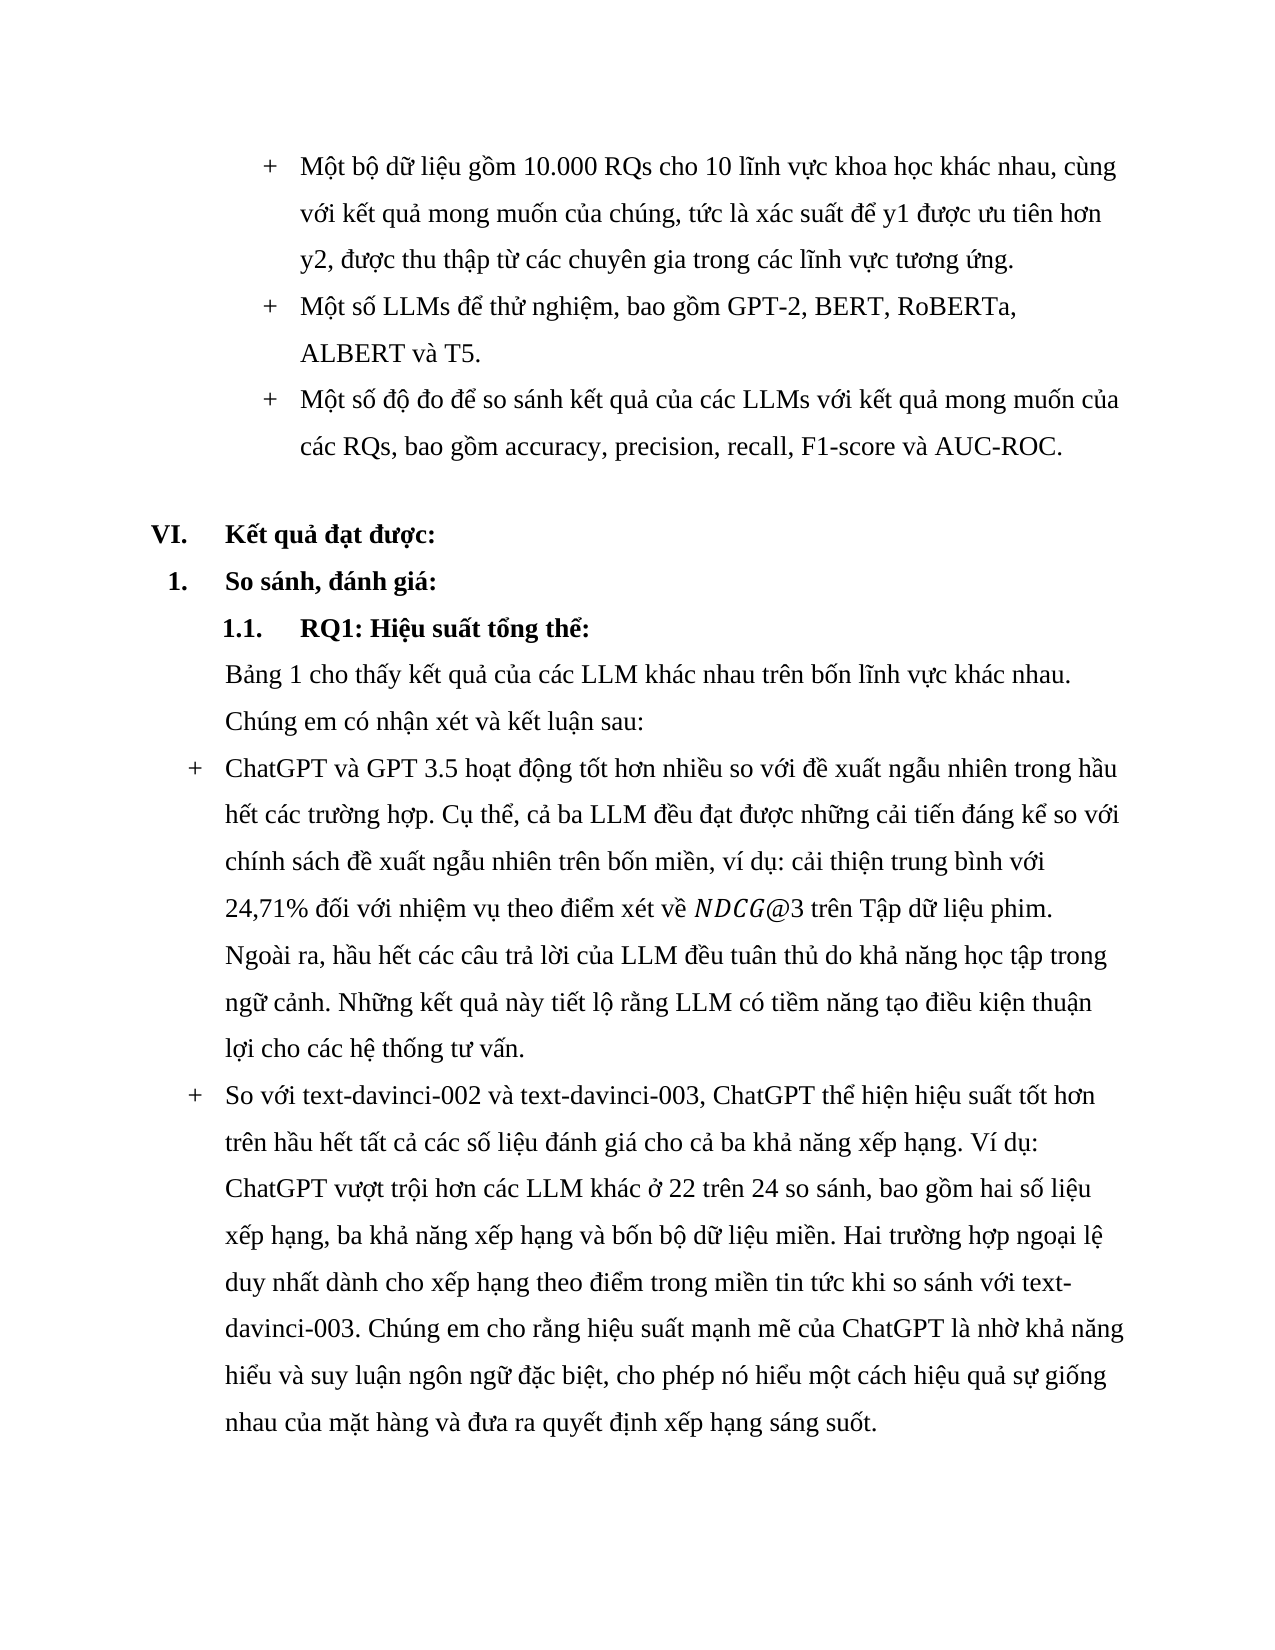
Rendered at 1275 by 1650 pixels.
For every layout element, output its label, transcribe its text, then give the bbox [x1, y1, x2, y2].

subtitle So sánh, đánh giá: [187, 565, 1125, 596]
list RQ1: Hiệu suất tổng thể: [262, 612, 1125, 643]
list Một bộ dữ liệu gồm 10.000 RQs cho 10 lĩnh vực khoa học khác nhau, cùng với kết quả mong muốn của chúng, tức là xác suất để y1 được ưu tiên hơn y2, được thu thập từ các chuyên gia trong các lĩnh vực tương ứng. [262, 150, 1125, 274]
list So với text-davinci-002 và text-davinci-003, ChatGPT thể hiện hiệu suất tốt hơn trên hầu hết tất cả các số liệu đánh giá cho cả ba khả năng xếp hạng. Ví dụ: ChatGPT vượt trội hơn các LLM khác ở 22 trên 24 so sánh, bao gồm hai số liệu xếp hạng, ba khả năng xếp hạng và bốn bộ dữ liệu miền. Hai trường hợp ngoại lệ duy nhất dành cho xếp hạng theo điểm trong miền tin tức khi so sánh với text-davinci-003. Chúng em cho rằng hiệu suất mạnh mẽ của ChatGPT là nhờ khả năng hiểu và suy luận ngôn ngữ đặc biệt, cho phép nó hiểu một cách hiệu quả sự giống nhau của mặt hàng và đưa ra quyết định xếp hạng sáng suốt. [187, 1079, 1125, 1437]
list Một số LLMs để thử nghiệm, bao gồm GPT-2, BERT, RoBERTa, ALBERT và T5. [262, 290, 1125, 368]
text Bảng 1 cho thấy kết quả của các LLM khác nhau trên bốn lĩnh vực khác nhau. Chúng em có nhận xét và kết luận sau: [225, 658, 1125, 736]
list Một số độ đo để so sánh kết quả của các LLMs với kết quả mong muốn của các RQs, bao gồm accuracy, precision, recall, F1-score và AUC-ROC. [262, 383, 1125, 461]
subtitle Kết quả đạt được: [187, 518, 1125, 549]
list ChatGPT và GPT 3.5 hoạt động tốt hơn nhiều so với đề xuất ngẫu nhiên trong hầu hết các trường hợp. Cụ thể, cả ba LLM đều đạt được những cải tiến đáng kể so với chính sách đề xuất ngẫu nhiên trên bốn miền, ví dụ: cải thiện trung bình với 24,71% đối với nhiệm vụ theo điểm xét về 𝑁𝐷𝐶𝐺@3 trên Tập dữ liệu phim. Ngoài ra, hầu hết các câu trả lời của LLM đều tuân thủ do khả năng học tập trong ngữ cảnh. Những kết quả này tiết lộ rằng LLM có tiềm năng tạo điều kiện thuận lợi cho các hệ thống tư vấn. [187, 752, 1125, 1064]
